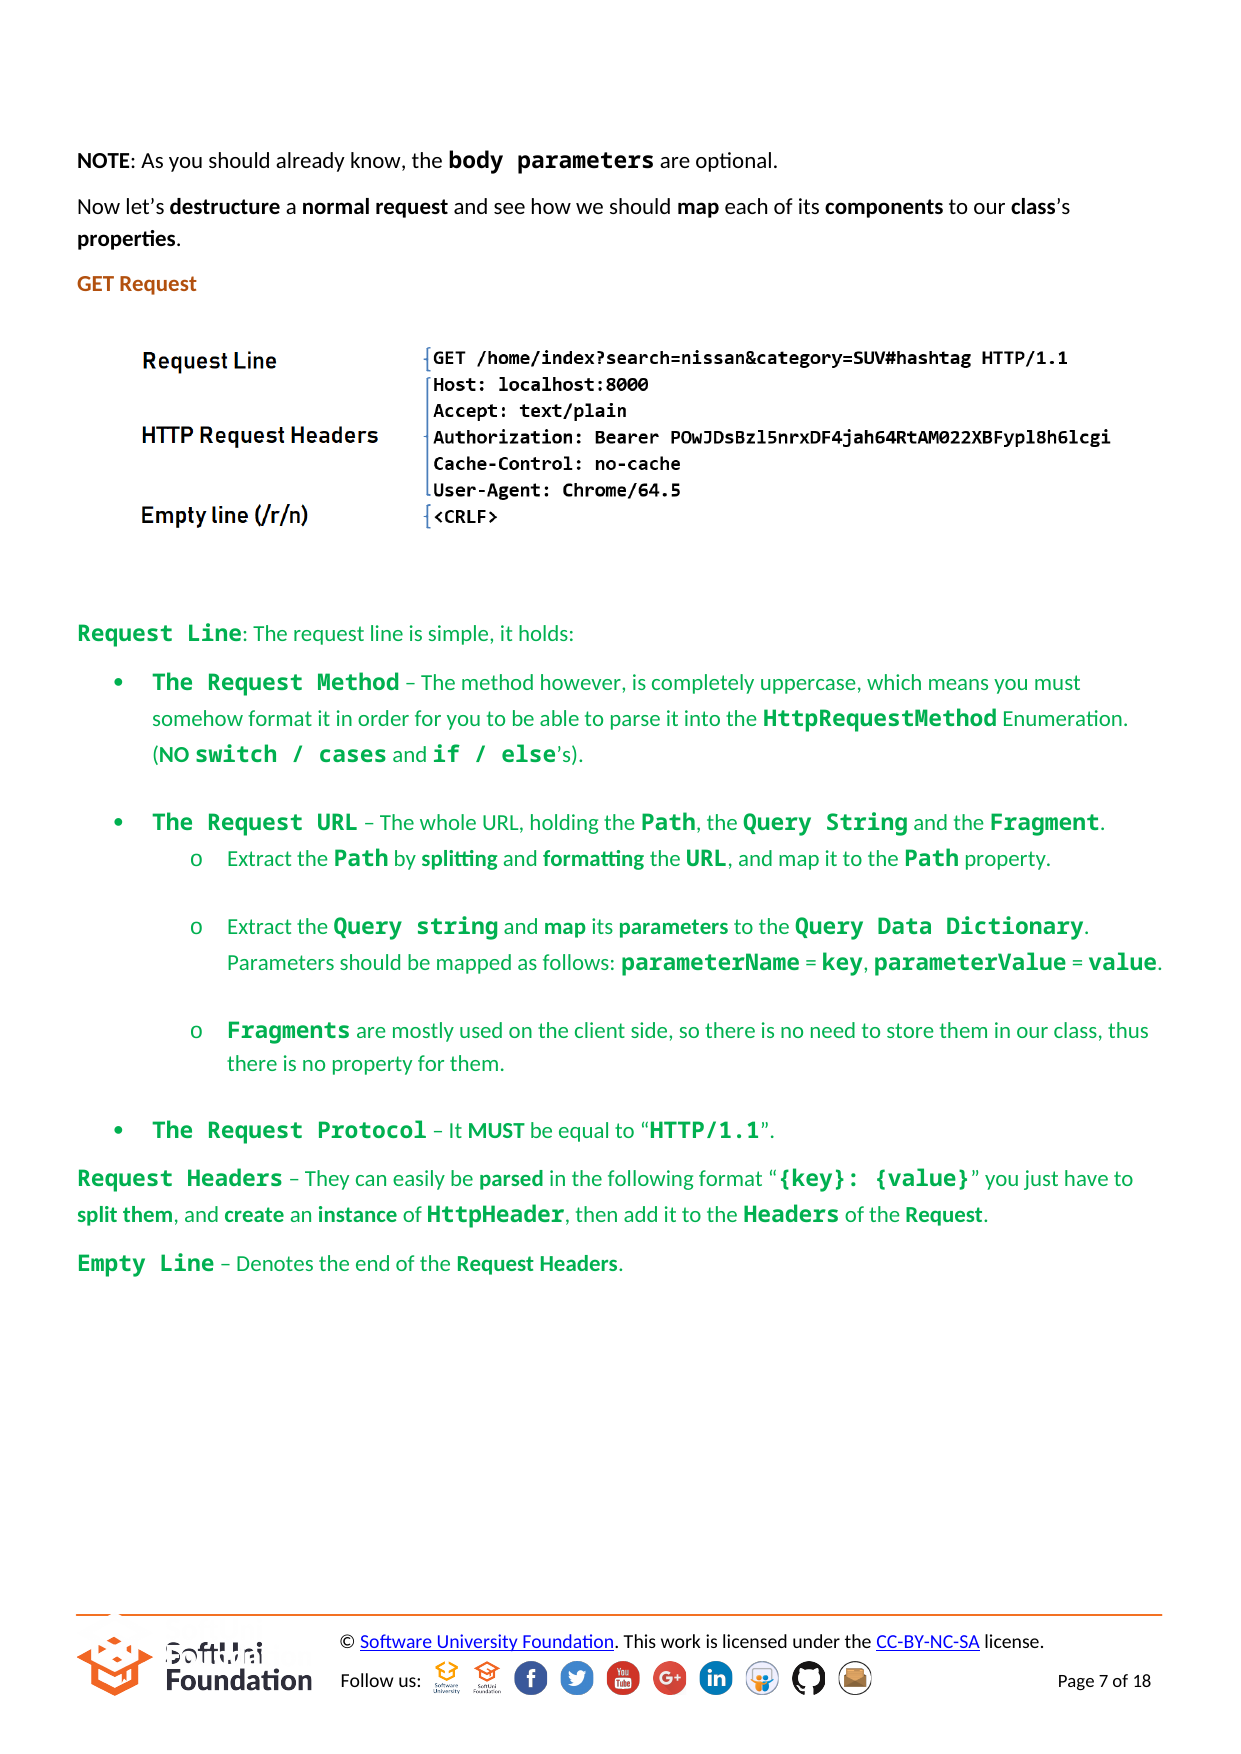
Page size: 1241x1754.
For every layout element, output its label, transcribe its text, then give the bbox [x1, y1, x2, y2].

picture [745, 1661, 779, 1695]
picture [699, 1685, 709, 1695]
text NOTE: As you should already know, the body parameters are optional. [77, 144, 1163, 175]
text Request Line: The request line is simple, it holds: [77, 617, 1163, 648]
text Empty Line – Denotes the end of the Request Headers. [77, 1247, 1163, 1278]
picture [606, 1661, 640, 1695]
picture [723, 1661, 733, 1671]
list The Request Protocol – It MUST be equal to “HTTP/1.1”. [114, 1114, 1163, 1145]
list The Request Method – The method however, is completely uppercase, which means you must somehow format it in order for you to be able to parse it into the HttpRequestMethod Enumeration. (NO switch / cases and if / else’s). [114, 666, 1163, 769]
text Request Headers – They can easily be parsed in the following format “{key}: {value}” you just have to split them, and create an instance of HttpHeader, then add it to the Headers of the Request. [77, 1162, 1163, 1229]
picture [514, 1661, 548, 1695]
picture [473, 1661, 501, 1695]
picture [433, 1661, 460, 1695]
picture [838, 1661, 872, 1695]
picture [699, 1661, 709, 1671]
list The Request URL – The whole URL, holding the Path, the Query String and the Fragment. [114, 806, 1163, 837]
picture [792, 1661, 825, 1695]
list Extract the Query string and map its parameters to the Query Data Dictionary. Parameters should be mapped as follows: parameterName = key, parameterValue = value. [189, 910, 1163, 977]
subtitle GET Request [77, 269, 1163, 297]
list Extract the Path by splitting and formatting the URL, and map it to the Path property. [189, 842, 1163, 873]
picture [115, 309, 1125, 601]
picture [560, 1661, 594, 1695]
text Now let’s destructure a normal request and see how we should map each of its components to our class’s properties. [77, 192, 1163, 252]
picture [653, 1661, 687, 1695]
picture [76, 1612, 312, 1696]
list Fragments are mostly used on the client side, so there is no need to store them in our class, thus there is no property for them. [189, 1014, 1163, 1078]
picture [723, 1685, 733, 1695]
picture [714, 1675, 725, 1685]
